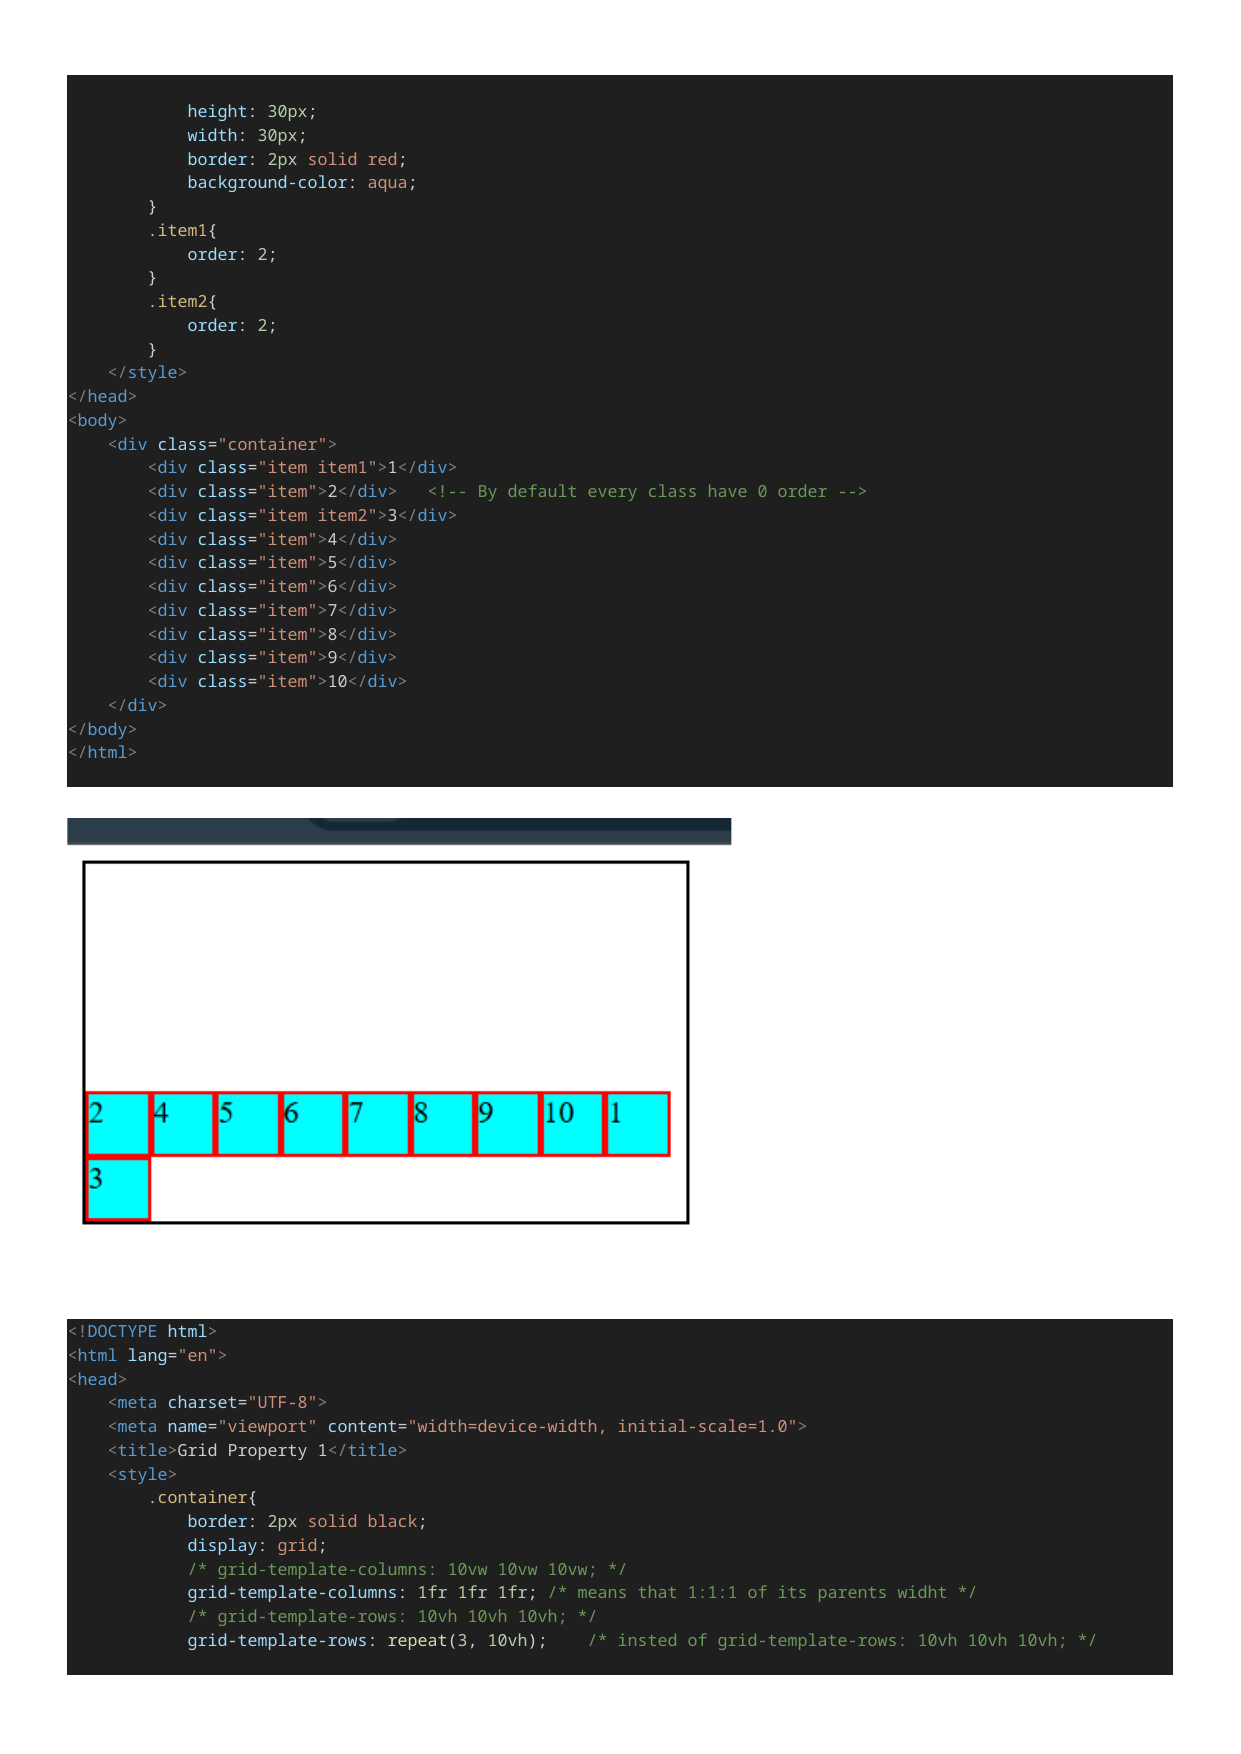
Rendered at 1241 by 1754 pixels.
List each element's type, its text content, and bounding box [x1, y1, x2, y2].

text <div class="item">6</div> [67, 574, 1173, 597]
text height: 30px; [67, 99, 1173, 122]
text <div class="item">10</div> [67, 669, 1173, 692]
text display: grid; [67, 1533, 1173, 1556]
text order: 2; [67, 241, 1173, 265]
text border: 2px solid red; [67, 146, 1173, 170]
text <!DOCTYPE html> [67, 1319, 1173, 1343]
text </head> [67, 384, 1173, 407]
text .item2{ [67, 289, 1173, 312]
text </html> [67, 740, 1173, 764]
text <meta charset="UTF-8"> [67, 1390, 1173, 1414]
text <style> [67, 1461, 1173, 1485]
text </body> [67, 716, 1173, 740]
text /* grid-template-rows: 10vh 10vh 10vh; */ [67, 1604, 1173, 1628]
text } [67, 336, 1173, 360]
text <title>Grid Property 1</title> [67, 1438, 1173, 1461]
text .item1{ [67, 217, 1173, 241]
text <body> [67, 407, 1173, 431]
text </style> [67, 360, 1173, 384]
text <div class="item">5</div> [67, 550, 1173, 574]
text } [67, 194, 1173, 217]
text <div class="item item2">3</div> [67, 502, 1173, 526]
text grid-template-columns: 1fr 1fr 1fr; /* means that 1:1:1 of its parents widht */ [67, 1580, 1173, 1604]
text .container{ [67, 1485, 1173, 1509]
text border: 2px solid black; [67, 1509, 1173, 1533]
text <div class="item">4</div> [67, 526, 1173, 550]
text <div class="item item1">1</div> [67, 455, 1173, 479]
text <div class="item">9</div> [67, 645, 1173, 669]
text <div class="item">8</div> [67, 621, 1173, 645]
text <html lang="en"> [67, 1343, 1173, 1366]
text /* grid-template-columns: 10vw 10vw 10vw; */ [67, 1556, 1173, 1580]
text <div class="container"> [67, 431, 1173, 455]
text width: 30px; [67, 122, 1173, 146]
text </div> [67, 692, 1173, 716]
picture [67, 818, 732, 1289]
text <head> [67, 1366, 1173, 1390]
text order: 2; [67, 312, 1173, 336]
text <meta name="viewport" content="width=device-width, initial-scale=1.0"> [67, 1414, 1173, 1438]
text <div class="item">7</div> [67, 597, 1173, 621]
text <div class="item">2</div> <!-- By default every class have 0 order --> [67, 479, 1173, 502]
text background-color: aqua; [67, 170, 1173, 194]
text } [67, 265, 1173, 289]
text grid-template-rows: repeat(3, 10vh); /* insted of grid-template-rows: 10vh 10vh 10vh; */ [67, 1628, 1173, 1651]
